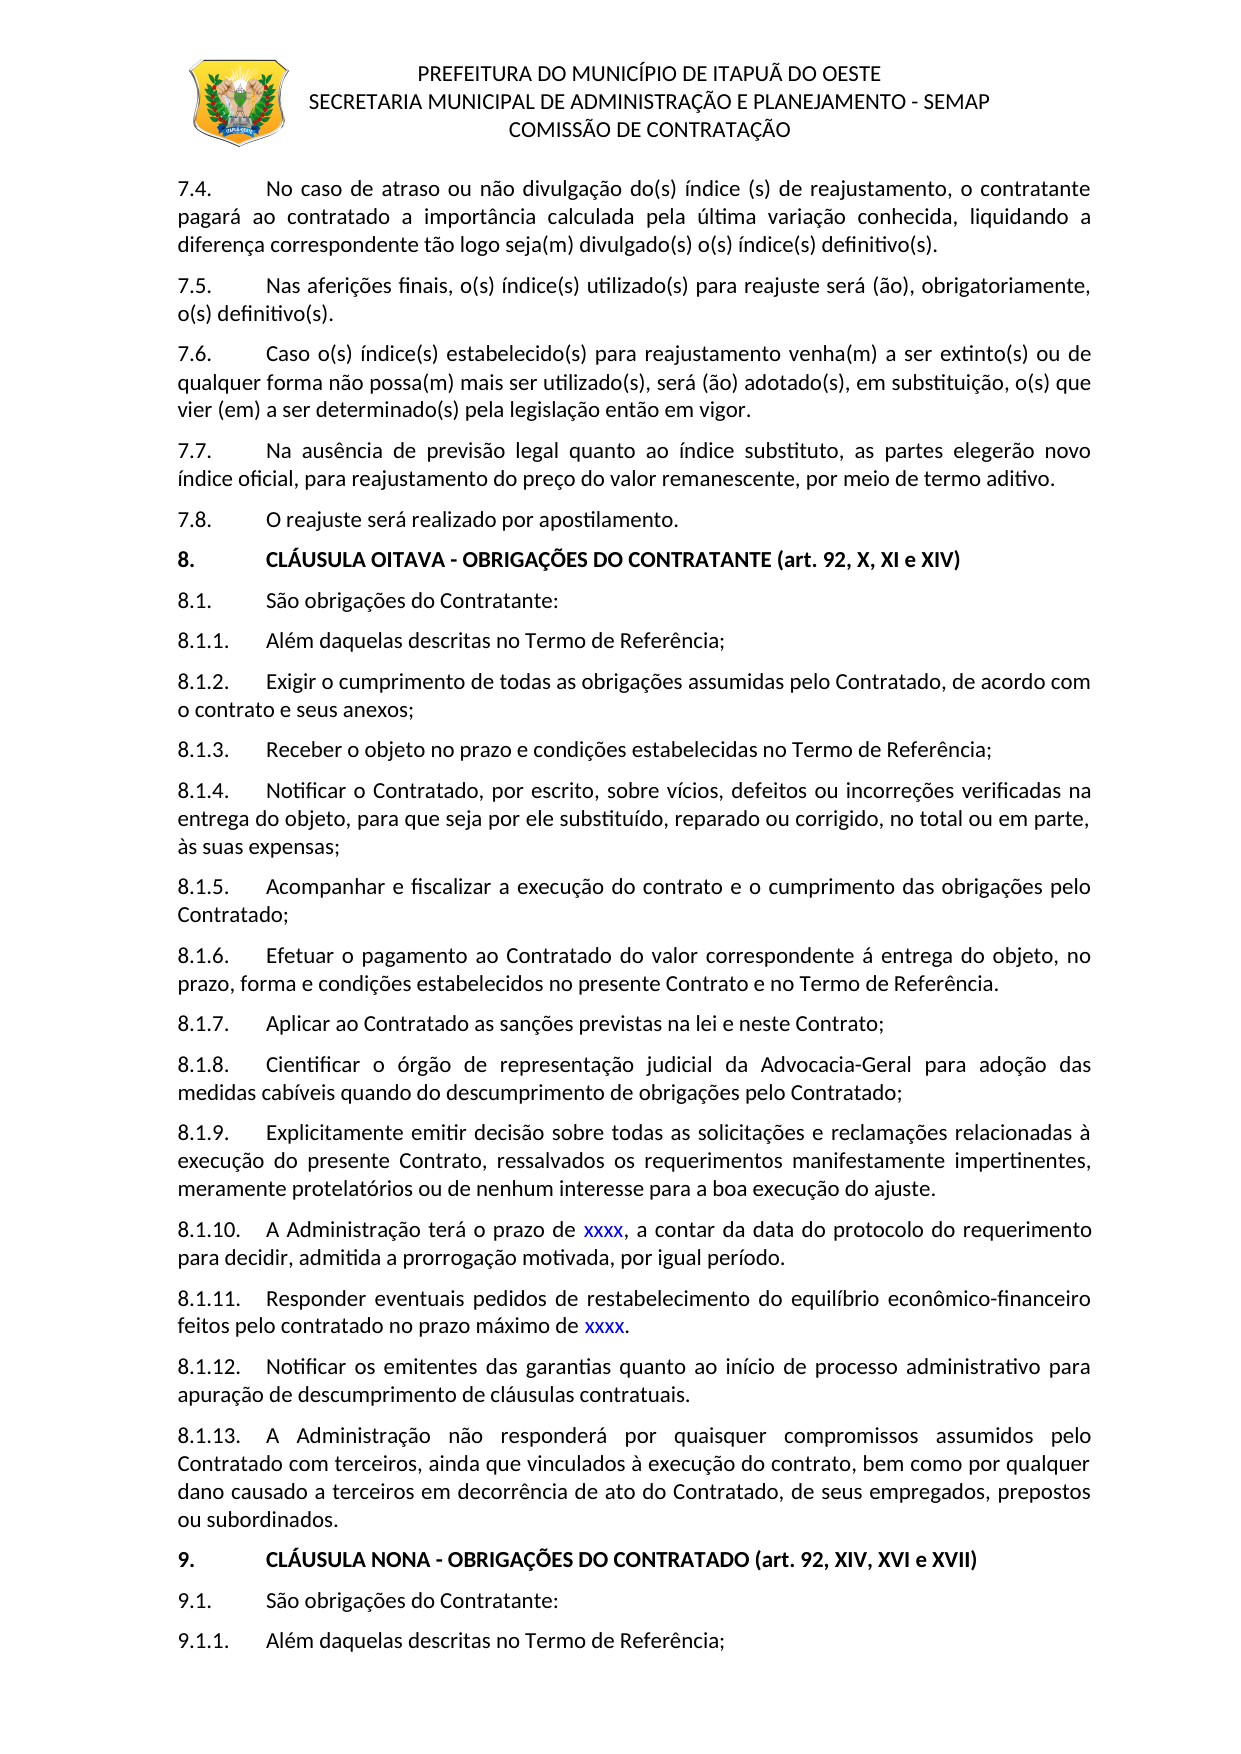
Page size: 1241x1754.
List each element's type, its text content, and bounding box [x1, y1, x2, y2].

list São obrigações do Contratante: [177, 586, 1093, 614]
list Caso o(s) índice(s) estabelecido(s) para reajustamento venha(m) a ser extinto(s) ou de qualquer forma não possa(m) mais ser utilizado(s), será (ão) adotado(s), em substituição, o(s) que vier (em) a ser determinado(s) pela legislação então em vigor. [177, 339, 1093, 424]
list Acompanhar e fiscalizar a execução do contrato e o cumprimento das obrigações pelo Contratado; [177, 872, 1093, 928]
list Notificar os emitentes das garantias quanto ao início de processo administrativo para apuração de descumprimento de cláusulas contratuais. [177, 1352, 1093, 1408]
list Aplicar ao Contratado as sanções previstas na lei e neste Contrato; [177, 1009, 1093, 1037]
list Exigir o cumprimento de todas as obrigações assumidas pelo Contratado, de acordo com o contrato e seus anexos; [177, 667, 1093, 723]
list Além daquelas descritas no Termo de Referência; [177, 1626, 1093, 1654]
list Explicitamente emitir decisão sobre todas as solicitações e reclamações relacionadas à execução do presente Contrato, ressalvados os requerimentos manifestamente impertinentes, meramente protelatórios ou de nenhum interesse para a boa execução do ajuste. [177, 1118, 1093, 1203]
list São obrigações do Contratante: [177, 1586, 1093, 1614]
list Receber o objeto no prazo e condições estabelecidas no Termo de Referência; [177, 735, 1093, 763]
list CLÁUSULA NONA - OBRIGAÇÕES DO CONTRATADO (art. 92, XIV, XVI e XVII) [177, 1545, 1093, 1573]
list Responder eventuais pedidos de restabelecimento do equilíbrio econômico-financeiro feitos pelo contratado no prazo máximo de xxxx. [177, 1284, 1093, 1340]
picture [188, 59, 290, 147]
list A Administração não responderá por quaisquer compromissos assumidos pelo Contratado com terceiros, ainda que vinculados à execução do contrato, bem como por qualquer dano causado a terceiros em decorrência de ato do Contratado, de seus empregados, prepostos ou subordinados. [177, 1421, 1093, 1533]
list Cientificar o órgão de representação judicial da Advocacia-Geral para adoção das medidas cabíveis quando do descumprimento de obrigações pelo Contratado; [177, 1050, 1093, 1106]
list Além daquelas descritas no Termo de Referência; [177, 626, 1093, 654]
list Nas aferições finais, o(s) índice(s) utilizado(s) para reajuste será (ão), obrigatoriamente, o(s) definitivo(s). [177, 271, 1093, 327]
list No caso de atraso ou não divulgação do(s) índice (s) de reajustamento, o contratante pagará ao contratado a importância calculada pela última variação conhecida, liquidando a diferença correspondente tão logo seja(m) divulgado(s) o(s) índice(s) definitivo(s). [177, 174, 1093, 258]
list Na ausência de previsão legal quanto ao índice substituto, as partes elegerão novo índice oficial, para reajustamento do preço do valor remanescente, por meio de termo aditivo. [177, 436, 1093, 492]
list Notificar o Contratado, por escrito, sobre vícios, defeitos ou incorreções verificadas na entrega do objeto, para que seja por ele substituído, reparado ou corrigido, no total ou em parte, às suas expensas; [177, 776, 1093, 860]
list O reajuste será realizado por apostilamento. [177, 505, 1093, 533]
list CLÁUSULA OITAVA - OBRIGAÇÕES DO CONTRATANTE (art. 92, X, XI e XIV) [177, 545, 1093, 573]
list A Administração terá o prazo de xxxx, a contar da data do protocolo do requerimento para decidir, admitida a prorrogação motivada, por igual período. [177, 1215, 1093, 1271]
list Efetuar o pagamento ao Contratado do valor correspondente á entrega do objeto, no prazo, forma e condições estabelecidos no presente Contrato e no Termo de Referência. [177, 941, 1093, 997]
